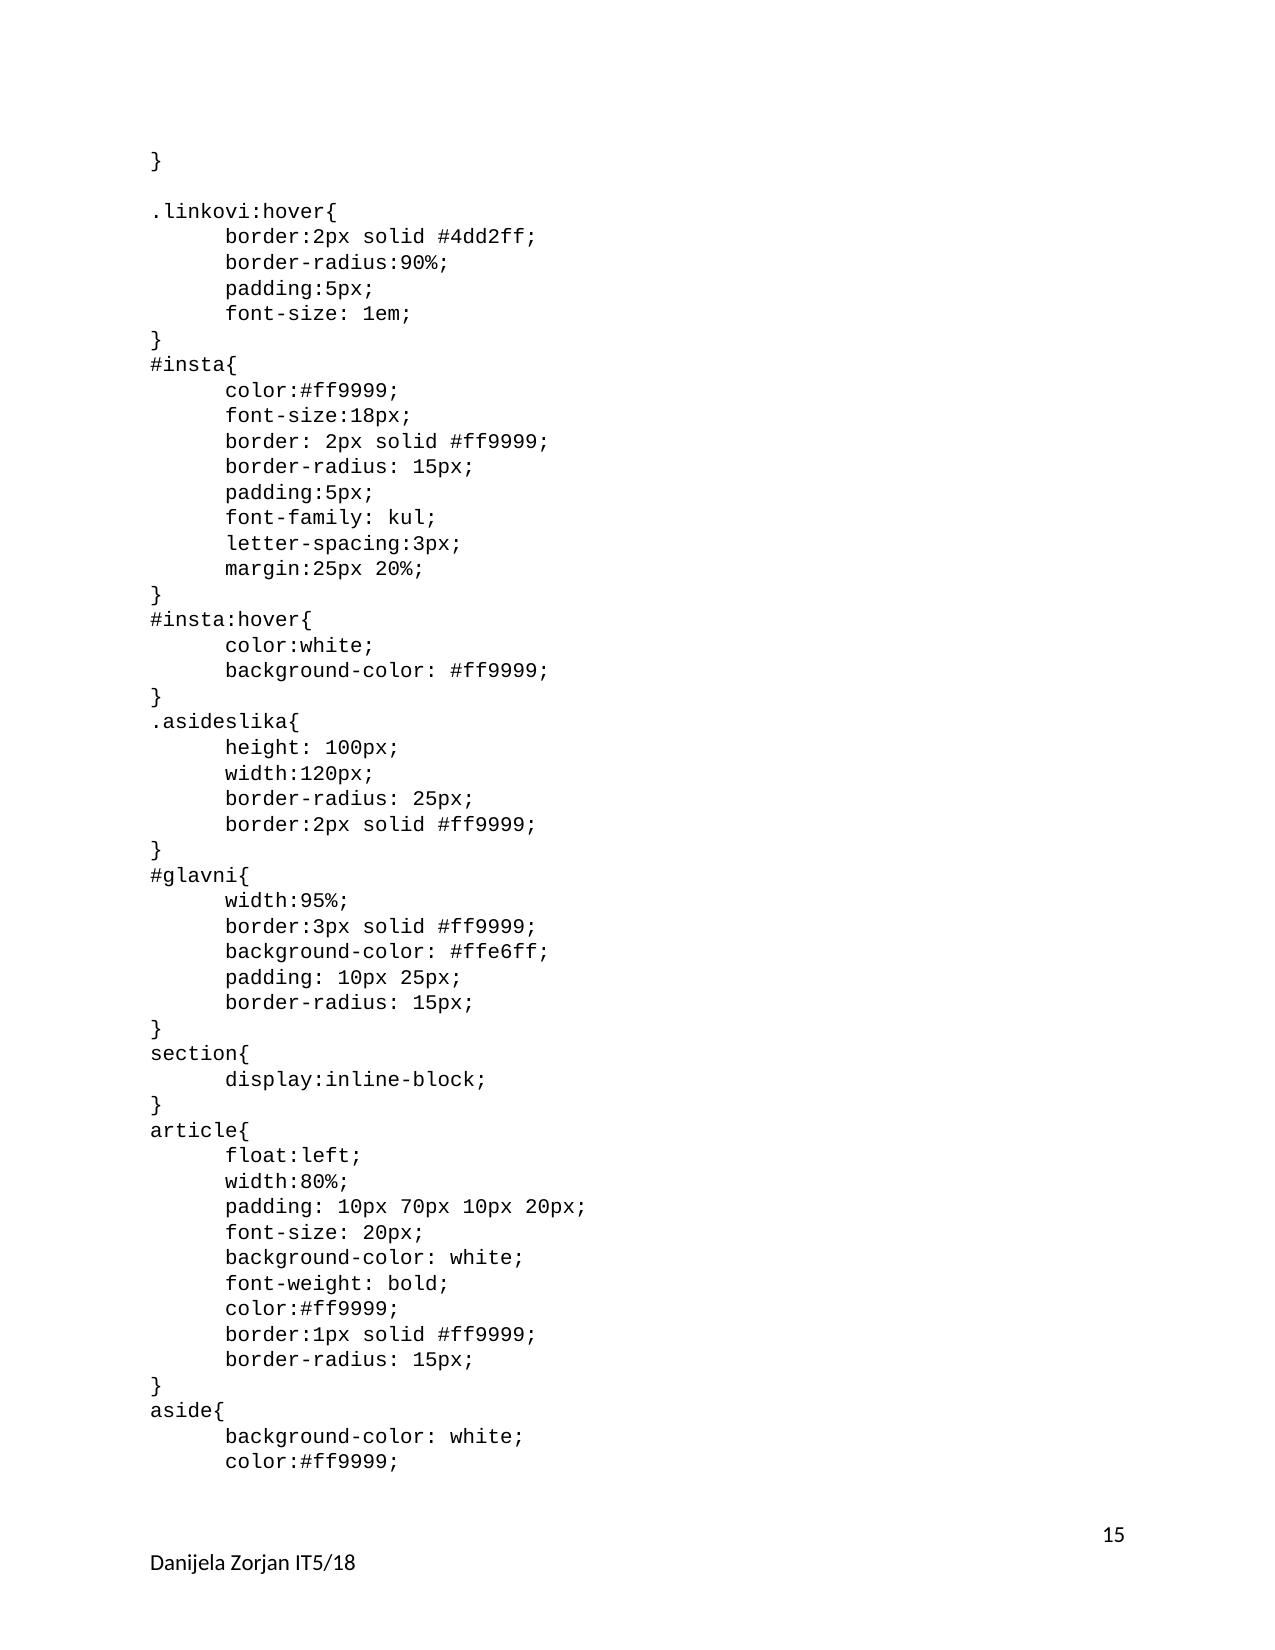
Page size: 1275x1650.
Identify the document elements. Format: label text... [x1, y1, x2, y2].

text border: 2px solid #ff9999; [150, 431, 1125, 454]
text margin:25px 20%; [150, 558, 1125, 582]
text font-size:18px; [150, 405, 1125, 429]
text } [150, 584, 1125, 607]
text background-color: #ff9999; [150, 660, 1125, 684]
text background-color: white; [150, 1247, 1125, 1271]
text section{ [150, 1043, 1125, 1067]
text width:95%; [150, 890, 1125, 914]
text } [150, 1018, 1125, 1041]
text #insta:hover{ [150, 609, 1125, 633]
text font-family: kul; [150, 507, 1125, 531]
text border-radius: 15px; [150, 456, 1125, 480]
text #insta{ [150, 354, 1125, 378]
text } [150, 1094, 1125, 1118]
text border-radius: 15px; [150, 992, 1125, 1016]
text border:2px solid #ff9999; [150, 813, 1125, 837]
text } [150, 150, 1125, 174]
text border-radius:90%; [150, 252, 1125, 276]
text background-color: #ffe6ff; [150, 941, 1125, 965]
text color:white; [150, 635, 1125, 658]
text padding:5px; [150, 482, 1125, 505]
text border:1px solid #ff9999; [150, 1324, 1125, 1348]
text display:inline-block; [150, 1069, 1125, 1092]
text padding: 10px 25px; [150, 967, 1125, 990]
text font-weight: bold; [150, 1273, 1125, 1297]
text .linkovi:hover{ [150, 201, 1125, 225]
text color:#ff9999; [150, 1298, 1125, 1322]
text padding: 10px 70px 10px 20px; [150, 1196, 1125, 1220]
text padding:5px; [150, 278, 1125, 301]
text article{ [150, 1120, 1125, 1143]
text border:2px solid #4dd2ff; [150, 227, 1125, 250]
text height: 100px; [150, 737, 1125, 761]
text #glavni{ [150, 864, 1125, 888]
text color:#ff9999; [150, 380, 1125, 403]
text } [150, 686, 1125, 709]
text } [150, 839, 1125, 863]
text border:3px solid #ff9999; [150, 916, 1125, 939]
text font-size: 20px; [150, 1222, 1125, 1246]
text width:80%; [150, 1171, 1125, 1194]
text } [150, 329, 1125, 352]
text font-size: 1em; [150, 303, 1125, 327]
text letter-spacing:3px; [150, 533, 1125, 556]
text background-color: white; [150, 1426, 1125, 1450]
text .asideslika{ [150, 711, 1125, 735]
text aside{ [150, 1401, 1125, 1424]
text border-radius: 25px; [150, 788, 1125, 812]
text } [150, 1375, 1125, 1399]
text width:120px; [150, 762, 1125, 786]
text float:left; [150, 1145, 1125, 1169]
text border-radius: 15px; [150, 1349, 1125, 1373]
text color:#ff9999; [150, 1452, 1125, 1475]
